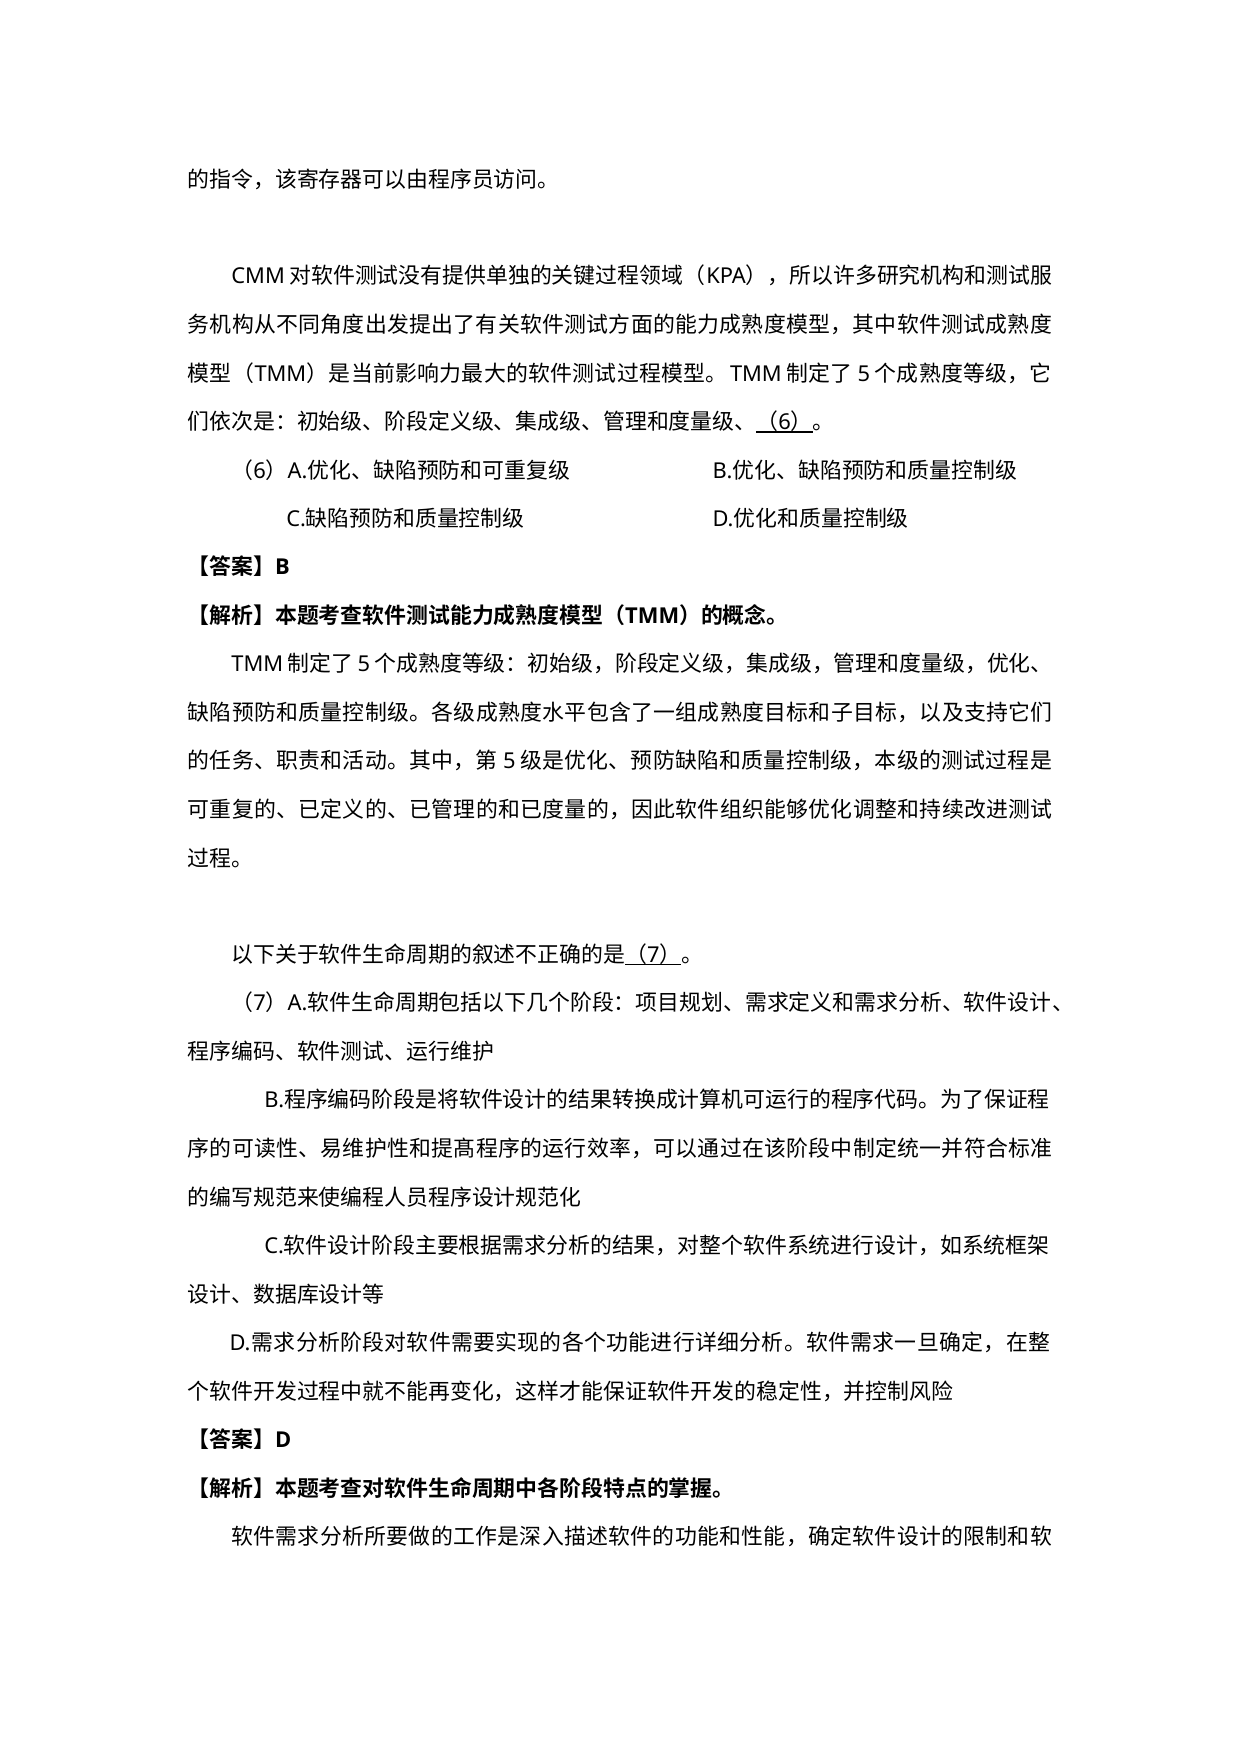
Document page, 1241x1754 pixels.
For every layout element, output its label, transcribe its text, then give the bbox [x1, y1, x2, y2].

text CMM对软件测试没有提供单独的关键过程领域（KPA），所以许多研究机构和测试服务机构从不同角度出发提出了有关软件测试方面的能力成熟度模型，其中软件测试成熟度模型（TMM）是当前影响力最大的软件测试过程模型。TMM制定了5个成熟度等级，它们依次是：初始级、阶段定义级、集成级、管理和度量级、（6）。 [187, 258, 1053, 436]
text 【解析】本题考查对软件生命周期中各阶段特点的掌握。 [187, 1470, 1053, 1503]
text B.程序编码阶段是将软件设计的结果转换成计算机可运行的程序代码。为了保证程序的可读性、易维护性和提髙程序的运行效率，可以通过在该阶段中制定统一并符合标准的编写规范来使编程人员程序设计规范化 [187, 1082, 1053, 1212]
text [187, 1518, 1053, 1551]
text 【答案】B [187, 549, 1053, 581]
text C.软件设计阶段主要根据需求分析的结果，对整个软件系统进行设计，如系统框架设计、数据库设计等 [187, 1228, 1053, 1309]
text TMM制定了5个成熟度等级：初始级，阶段定义级，集成级，管理和度量级，优化、缺陷预防和质量控制级。各级成熟度水平包含了一组成熟度目标和子目标，以及支持它们的任务、职责和活动。其中，第5级是优化、预防缺陷和质量控制级，本级的测试过程是可重复的、已定义的、已管理的和已度量的，因此软件组织能够优化调整和持续改进测试过程。 [187, 646, 1053, 873]
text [187, 162, 1053, 194]
text （6）A.优化、缺陷预防和可重复级 B.优化、缺陷预防和质量控制级 [187, 452, 1053, 485]
text （7）A.软件生命周期包括以下几个阶段：项目规划、需求定义和需求分析、软件设计、程序编码、软件测试、运行维护 [187, 985, 1053, 1066]
text D.需求分析阶段对软件需要实现的各个功能进行详细分析。软件需求一旦确定，在整个软件开发过程中就不能再变化，这样才能保证软件开发的稳定性，并控制风险 [187, 1325, 1053, 1406]
text C.缺陷预防和质量控制级 D.优化和质量控制级 [231, 501, 1053, 533]
text 【解析】本题考查软件测试能力成熟度模型（TMM）的概念。 [187, 597, 1053, 630]
text 以下关于软件生命周期的叙述不正确的是（7）。 [187, 936, 1053, 969]
text 【答案】D [187, 1422, 1053, 1454]
